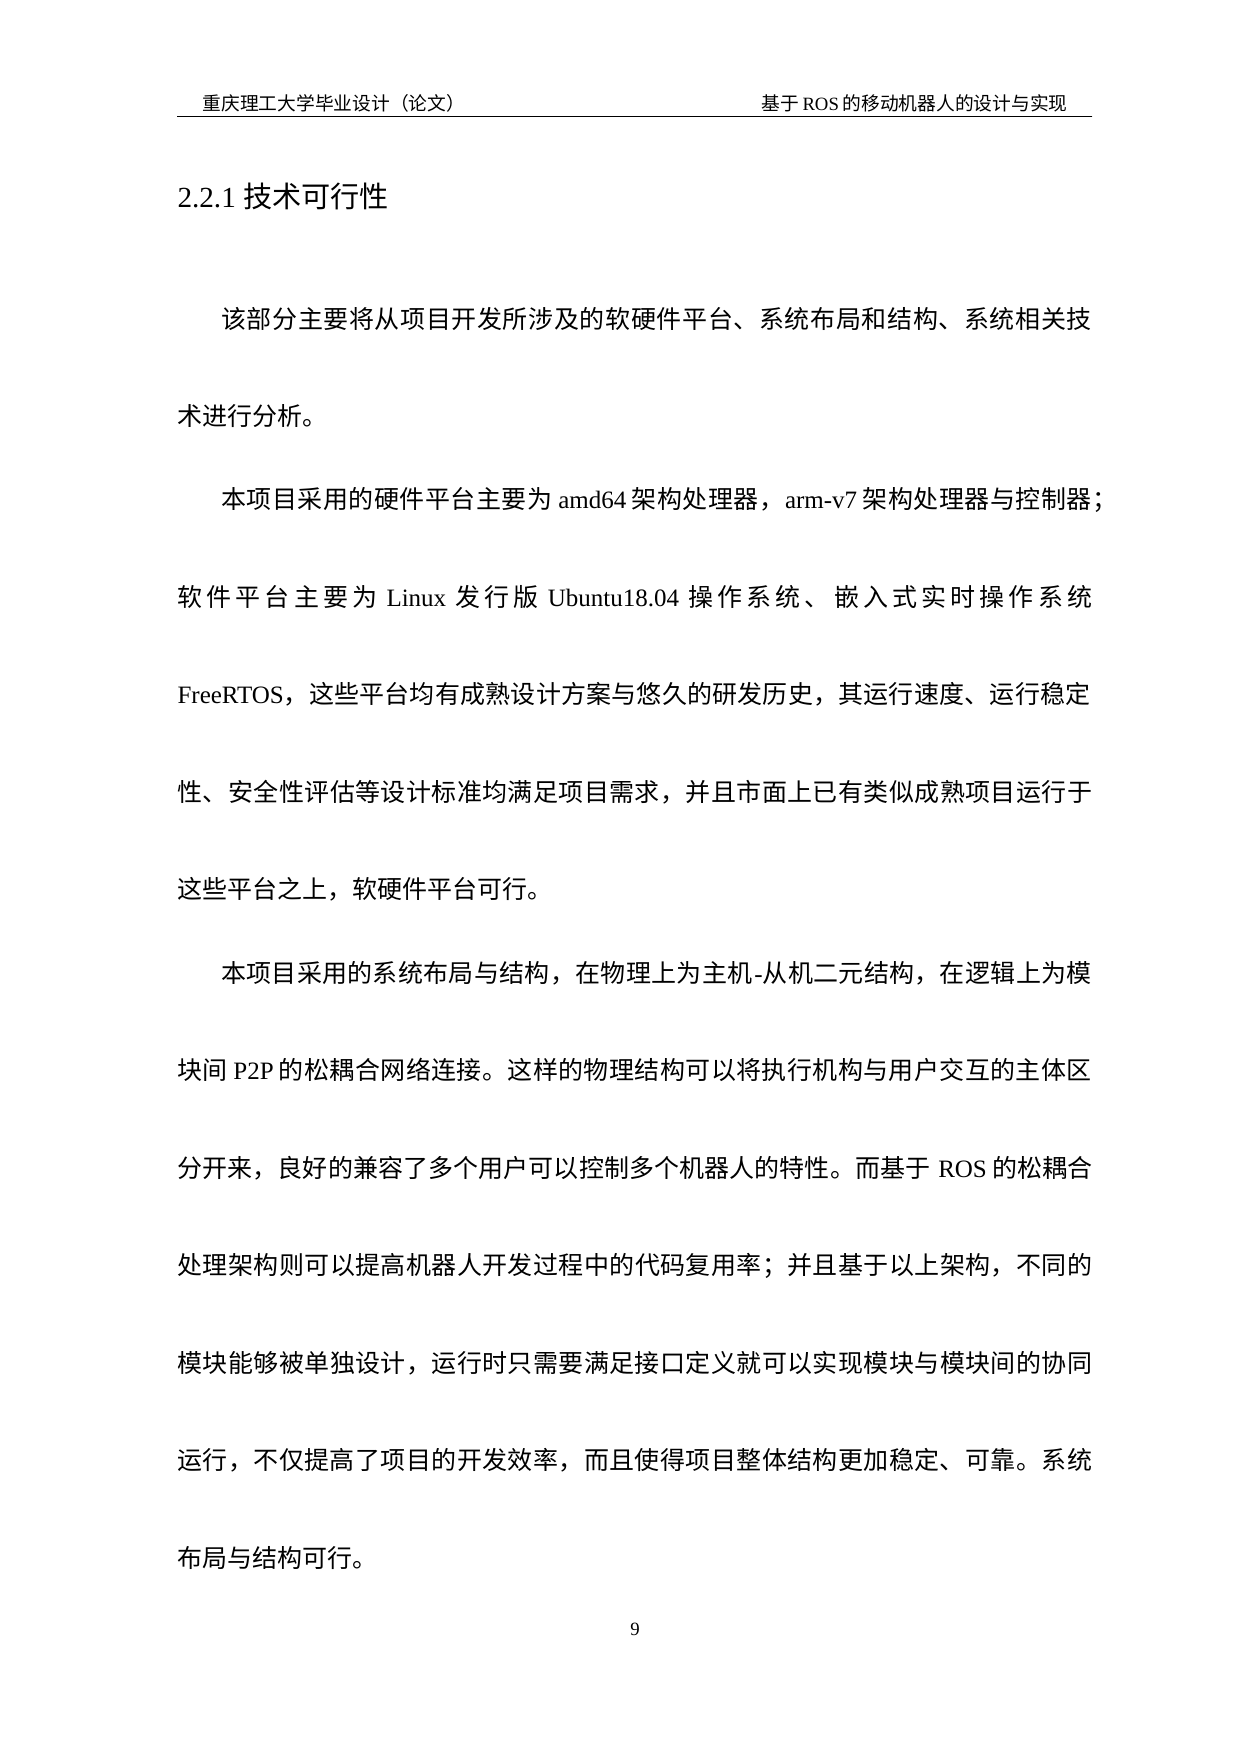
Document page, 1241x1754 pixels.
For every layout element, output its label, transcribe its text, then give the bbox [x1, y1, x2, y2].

text 本项目采用的系统布局与结构，在物理上为主机-从机二元结构，在逻辑上为模块间P2P的松耦合网络连接。这样的物理结构可以将执行机构与用户交互的主体区分开来，良好的兼容了多个用户可以控制多个机器人的特性。而基于ROS的松耦合处理架构则可以提高机器人开发过程中的代码复用率；并且基于以上架构，不同的模块能够被单独设计，运行时只需要满足接口定义就可以实现模块与模块间的协同运行，不仅提高了项目的开发效率，而且使得项目整体结构更加稳定、可靠。系统布局与结构可行。 [177, 939, 1092, 1589]
text 该部分主要将从项目开发所涉及的软硬件平台、系统布局和结构、系统相关技术进行分析。 [177, 285, 1092, 447]
text 本项目采用的硬件平台主要为amd64架构处理器，arm-v7架构处理器与控制器；软件平台主要为Linux发行版Ubuntu18.04操作系统、嵌入式实时操作系统FreeRTOS，这些平台均有成熟设计方案与悠久的研发历史，其运行速度、运行稳定性、安全性评估等设计标准均满足项目需求，并且市面上已有类似成熟项目运行于这些平台之上，软硬件平台可行。 [177, 466, 1092, 921]
subtitle 2.2.1 技术可行性 [177, 162, 1092, 227]
